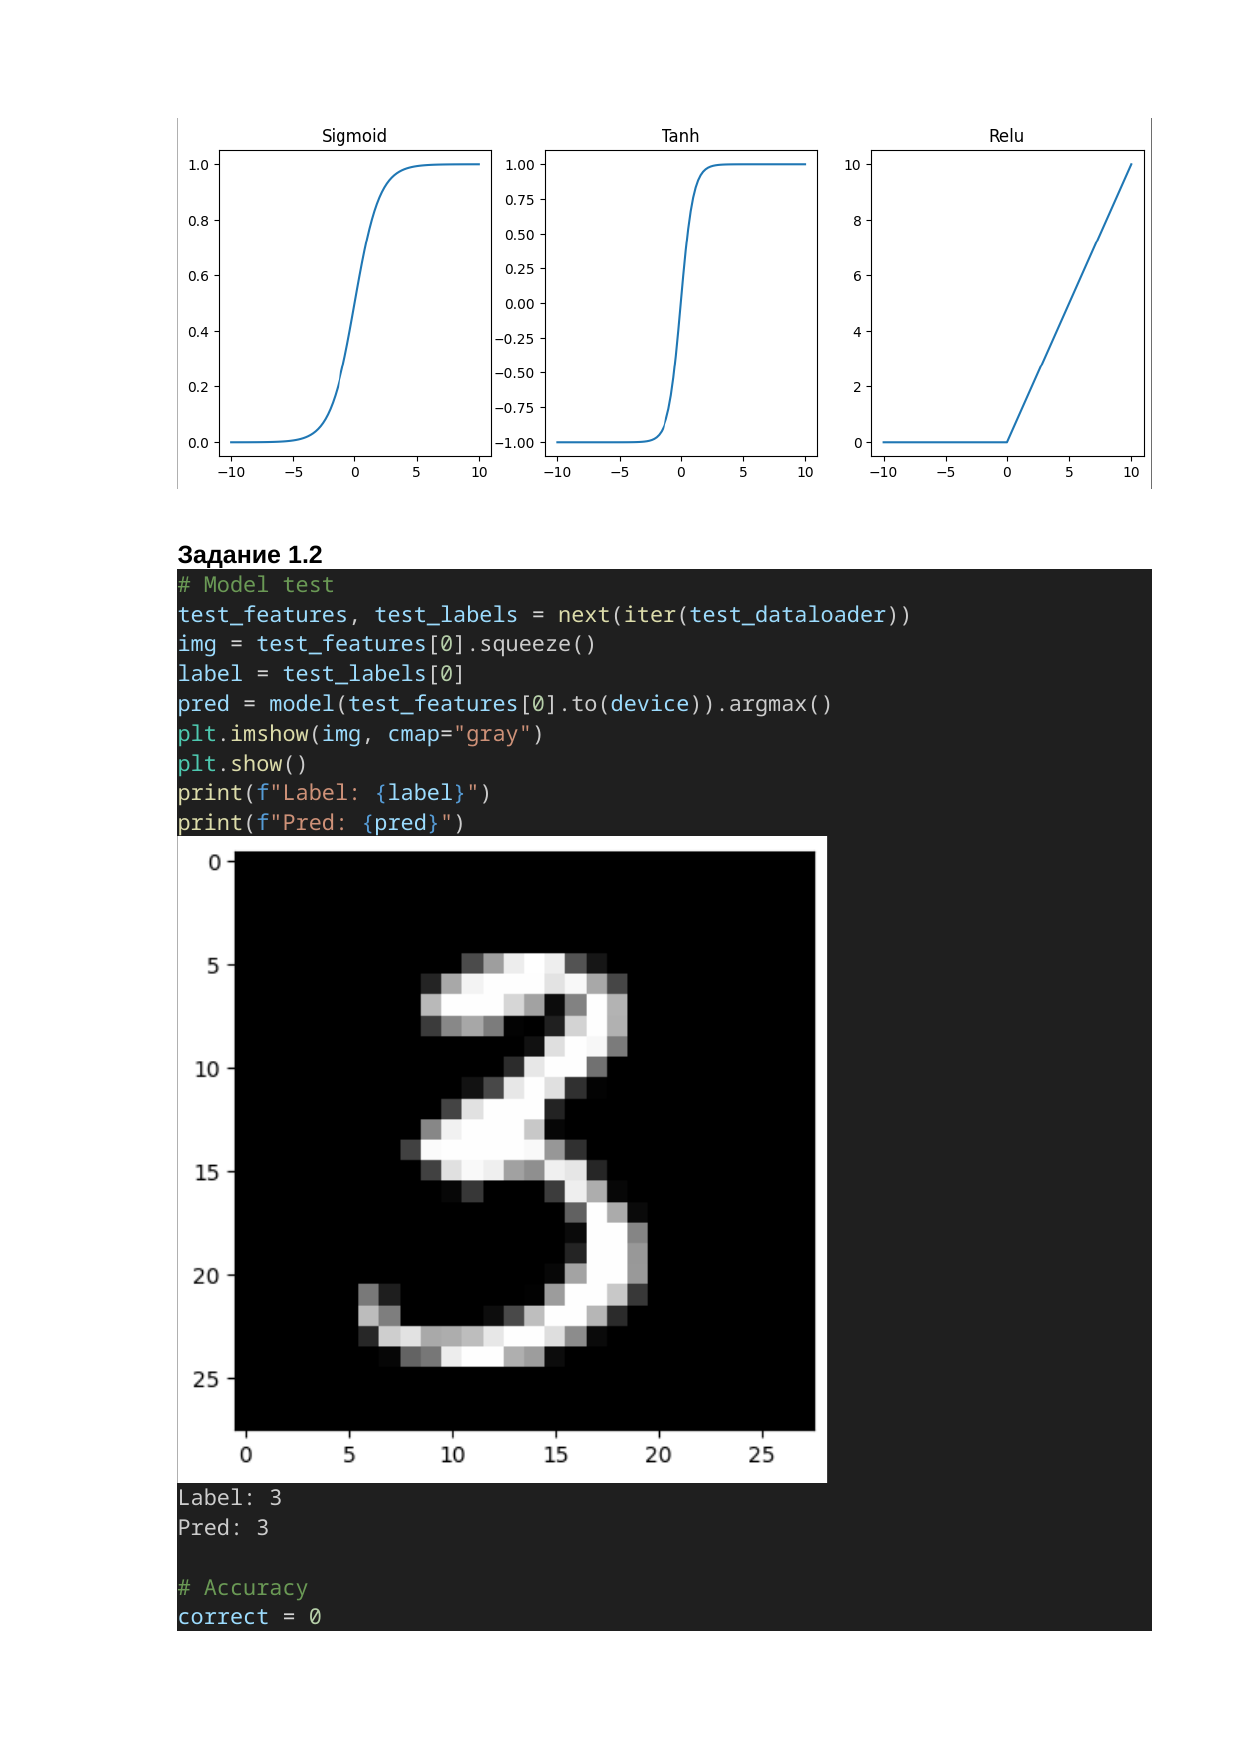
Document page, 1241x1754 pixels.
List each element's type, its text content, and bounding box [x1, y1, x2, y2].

text print(f"Label: {label}") [177, 777, 1152, 807]
text plt.imshow(img, cmap="gray") [177, 718, 1152, 747]
text # Accuracy [177, 1572, 1152, 1601]
text pred = model(test_features[0].to(device)).argmax() [177, 688, 1152, 718]
text test_features, test_labels = next(iter(test_dataloader)) [177, 598, 1152, 628]
text label = test_labels[0] [177, 658, 1152, 688]
text Задание 1.2 [177, 540, 1152, 569]
text plt.show() [177, 747, 1152, 777]
text # Model test [177, 569, 1152, 598]
picture [177, 118, 1152, 489]
text img = test_features[0].squeeze() [177, 628, 1152, 658]
text correct = 0 [177, 1601, 1152, 1631]
text Label: 3 [177, 1482, 1152, 1512]
text print(f"Pred: {pred}") [177, 807, 1152, 837]
text Pred: 3 [177, 1512, 1152, 1542]
picture [177, 836, 828, 1483]
